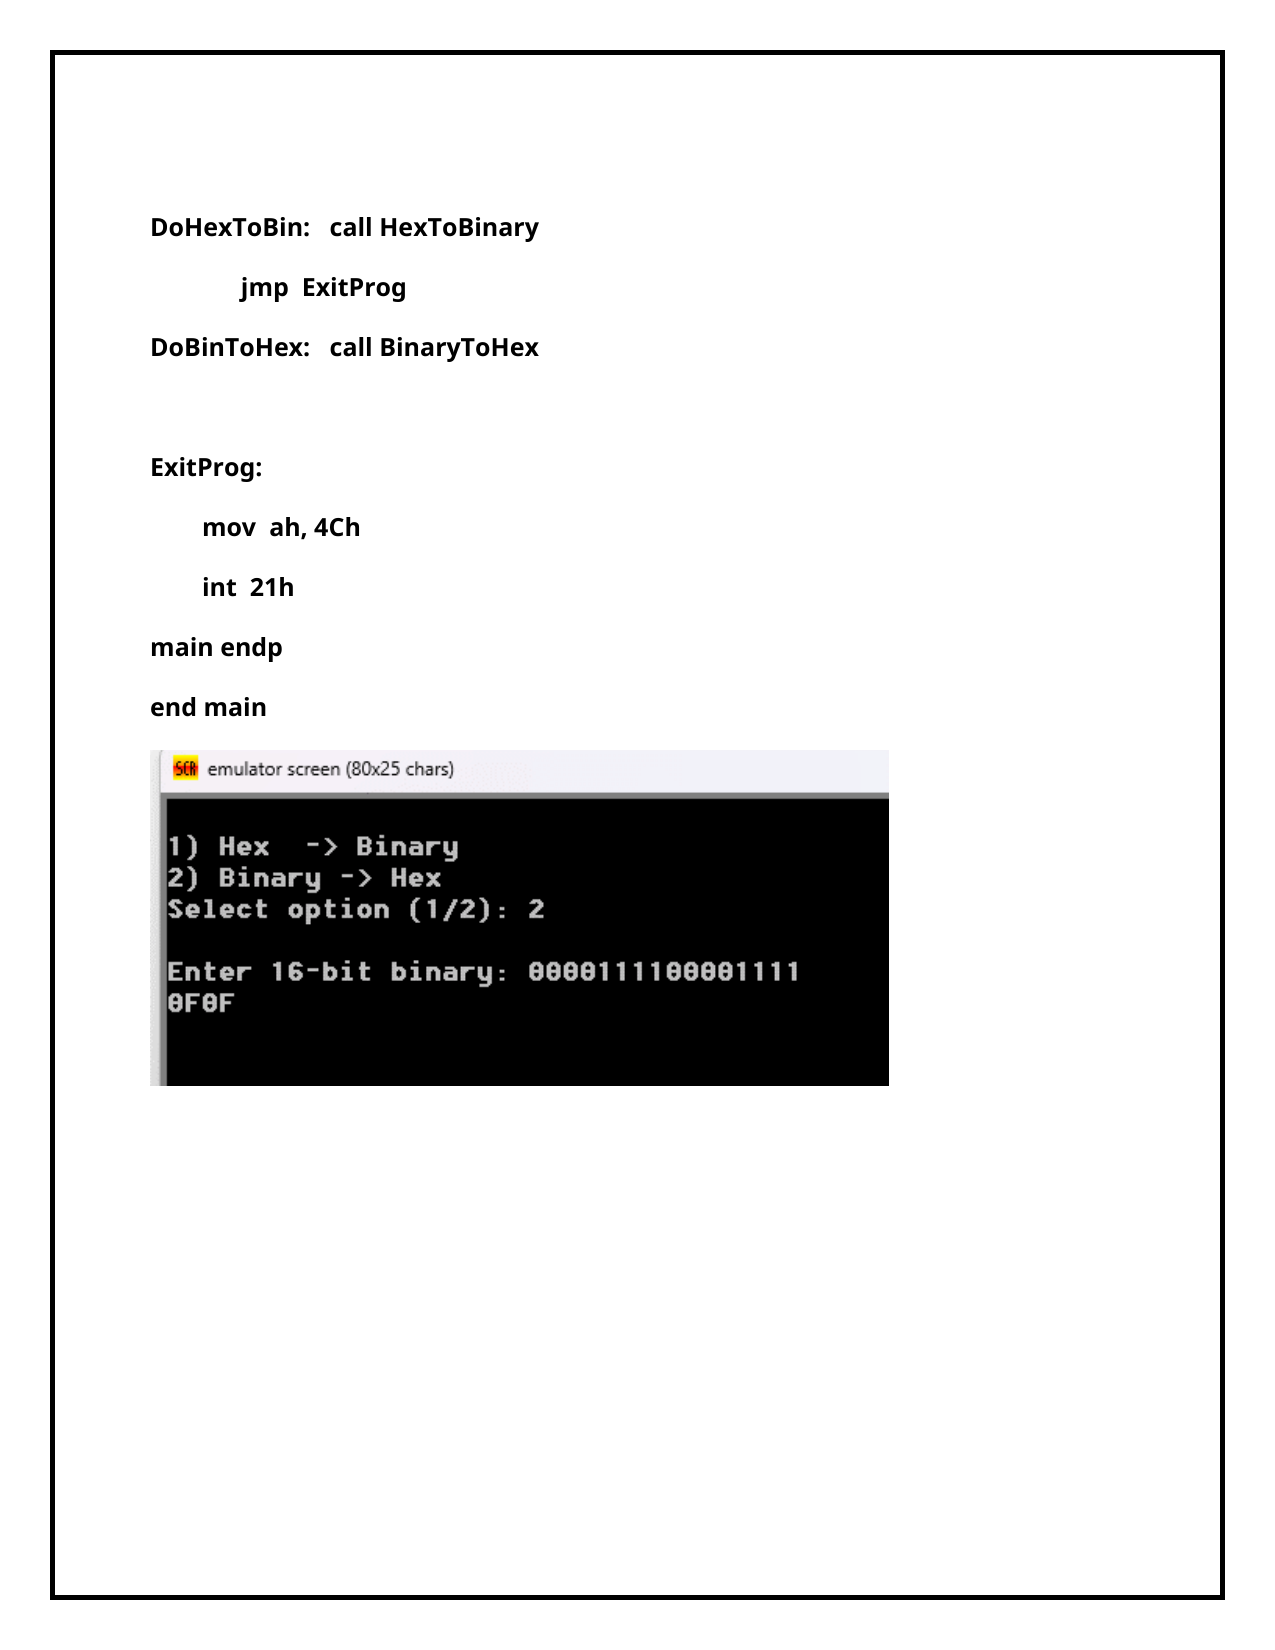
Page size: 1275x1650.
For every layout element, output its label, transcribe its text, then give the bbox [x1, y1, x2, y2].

text ExitProg: [150, 450, 1125, 484]
text end main [150, 690, 1125, 724]
text jmp ExitProg [150, 270, 1125, 304]
text int 21h [150, 570, 1125, 604]
text DoBinToHex: call BinaryToHex [150, 330, 1125, 364]
text DoHexToBin: call HexToBinary [150, 210, 1125, 244]
picture [150, 750, 889, 1086]
text main endp [150, 630, 1125, 664]
text mov ah, 4Ch [150, 510, 1125, 544]
